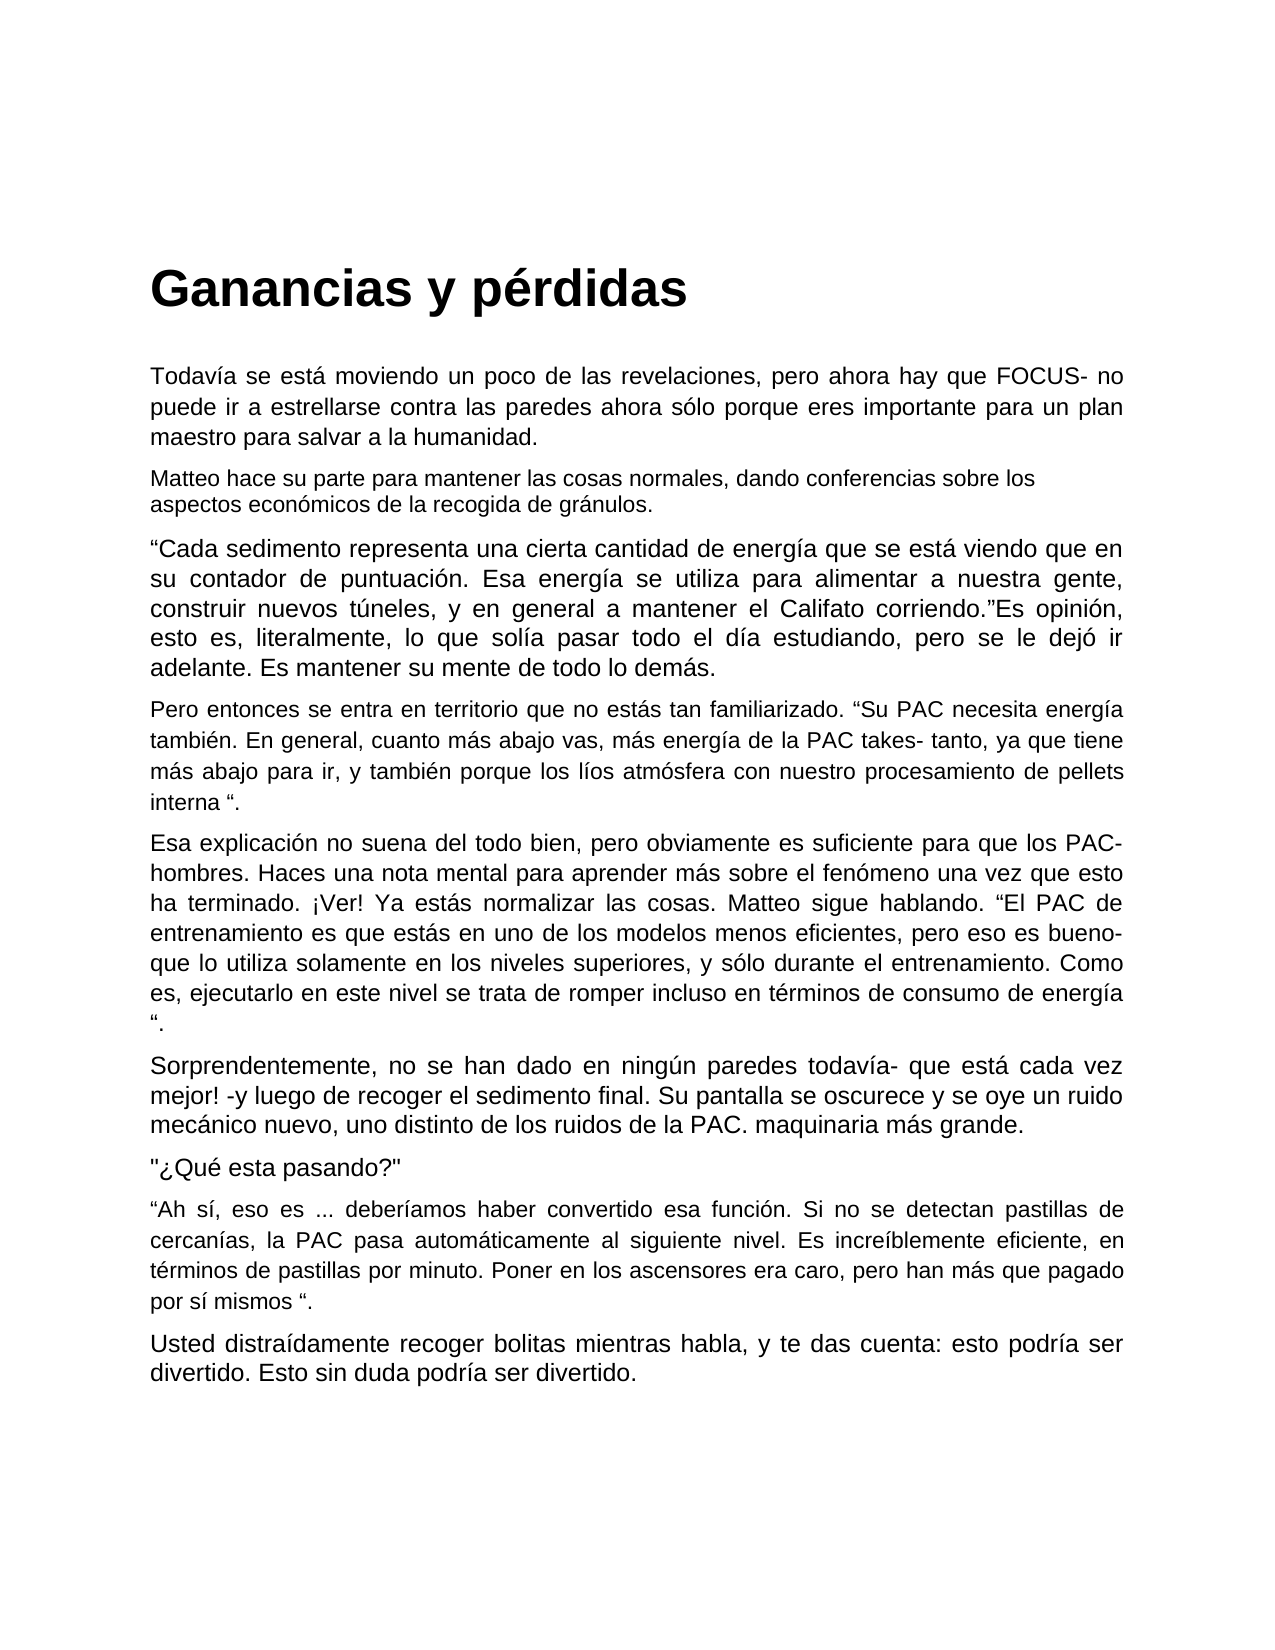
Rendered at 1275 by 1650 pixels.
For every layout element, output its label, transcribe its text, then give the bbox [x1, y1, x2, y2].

text Ganancias y pérdidas [150, 258, 1125, 317]
text Usted distraídamente recoger bolitas mientras habla, y te das cuenta: esto podría ser divertido. Esto sin duda podría ser divertido. [150, 1329, 1125, 1387]
text “Cada sedimento representa una cierta cantidad de energía que se está viendo que en su contador de puntuación. Esa energía se utiliza para alimentar a nuestra gente, construir nuevos túneles, y en general a mantener el Califato corriendo.”Es opinión, esto es, literalmente, lo que solía pasar todo el día estudiando, pero se le dejó ir adelante. Es mantener su mente de todo lo demás. [150, 534, 1125, 682]
text Sorprendentemente, no se han dado en ningún paredes todavía- que está cada vez mejor! -y luego de recoger el sedimento final. Su pantalla se oscurece y se oye un ruido mecánico nuevo, uno distinto de los ruidos de la PAC. maquinaria más grande. [150, 1051, 1125, 1139]
text Pero entonces se entra en territorio que no estás tan familiarizado. “Su PAC necesita energía también. En general, cuanto más abajo vas, más energía de la PAC takes- tanto, ya que tiene más abajo para ir, y también porque los líos atmósfera con nuestro procesamiento de pellets interna “. [150, 696, 1125, 815]
text Todavía se está moviendo un poco de las revelaciones, pero ahora hay que FOCUS- no puede ir a estrellarse contra las paredes ahora sólo porque eres importante para un plan maestro para salvar a la humanidad. [150, 362, 1125, 451]
text “Ah sí, eso es ... deberíamos haber convertido esa función. Si no se detectan pastillas de cercanías, la PAC pasa automáticamente al siguiente nivel. Es increíblemente eficiente, en términos de pastillas por minuto. Poner en los ascensores era caro, pero han más que pagado por sí mismos “. [150, 1196, 1125, 1314]
text Esa explicación no suena del todo bien, pero obviamente es suficiente para que los PAC-hombres. Haces una nota mental para aprender más sobre el fenómeno una vez que esto ha terminado. ¡Ver! Ya estás normalizar las cosas. Matteo sigue hablando. “El PAC de entrenamiento es que estás en uno de los modelos menos eficientes, pero eso es bueno- que lo utiliza solamente en los niveles superiores, y sólo durante el entrenamiento. Como es, ejecutarlo en este nivel se trata de romper incluso en términos de consumo de energía “. [150, 829, 1125, 1037]
text "¿Qué esta pasando?" [150, 1153, 1125, 1181]
text Matteo hace su parte para mantener las cosas normales, dando conferencias sobre los aspectos económicos de la recogida de gránulos. [150, 465, 1125, 518]
